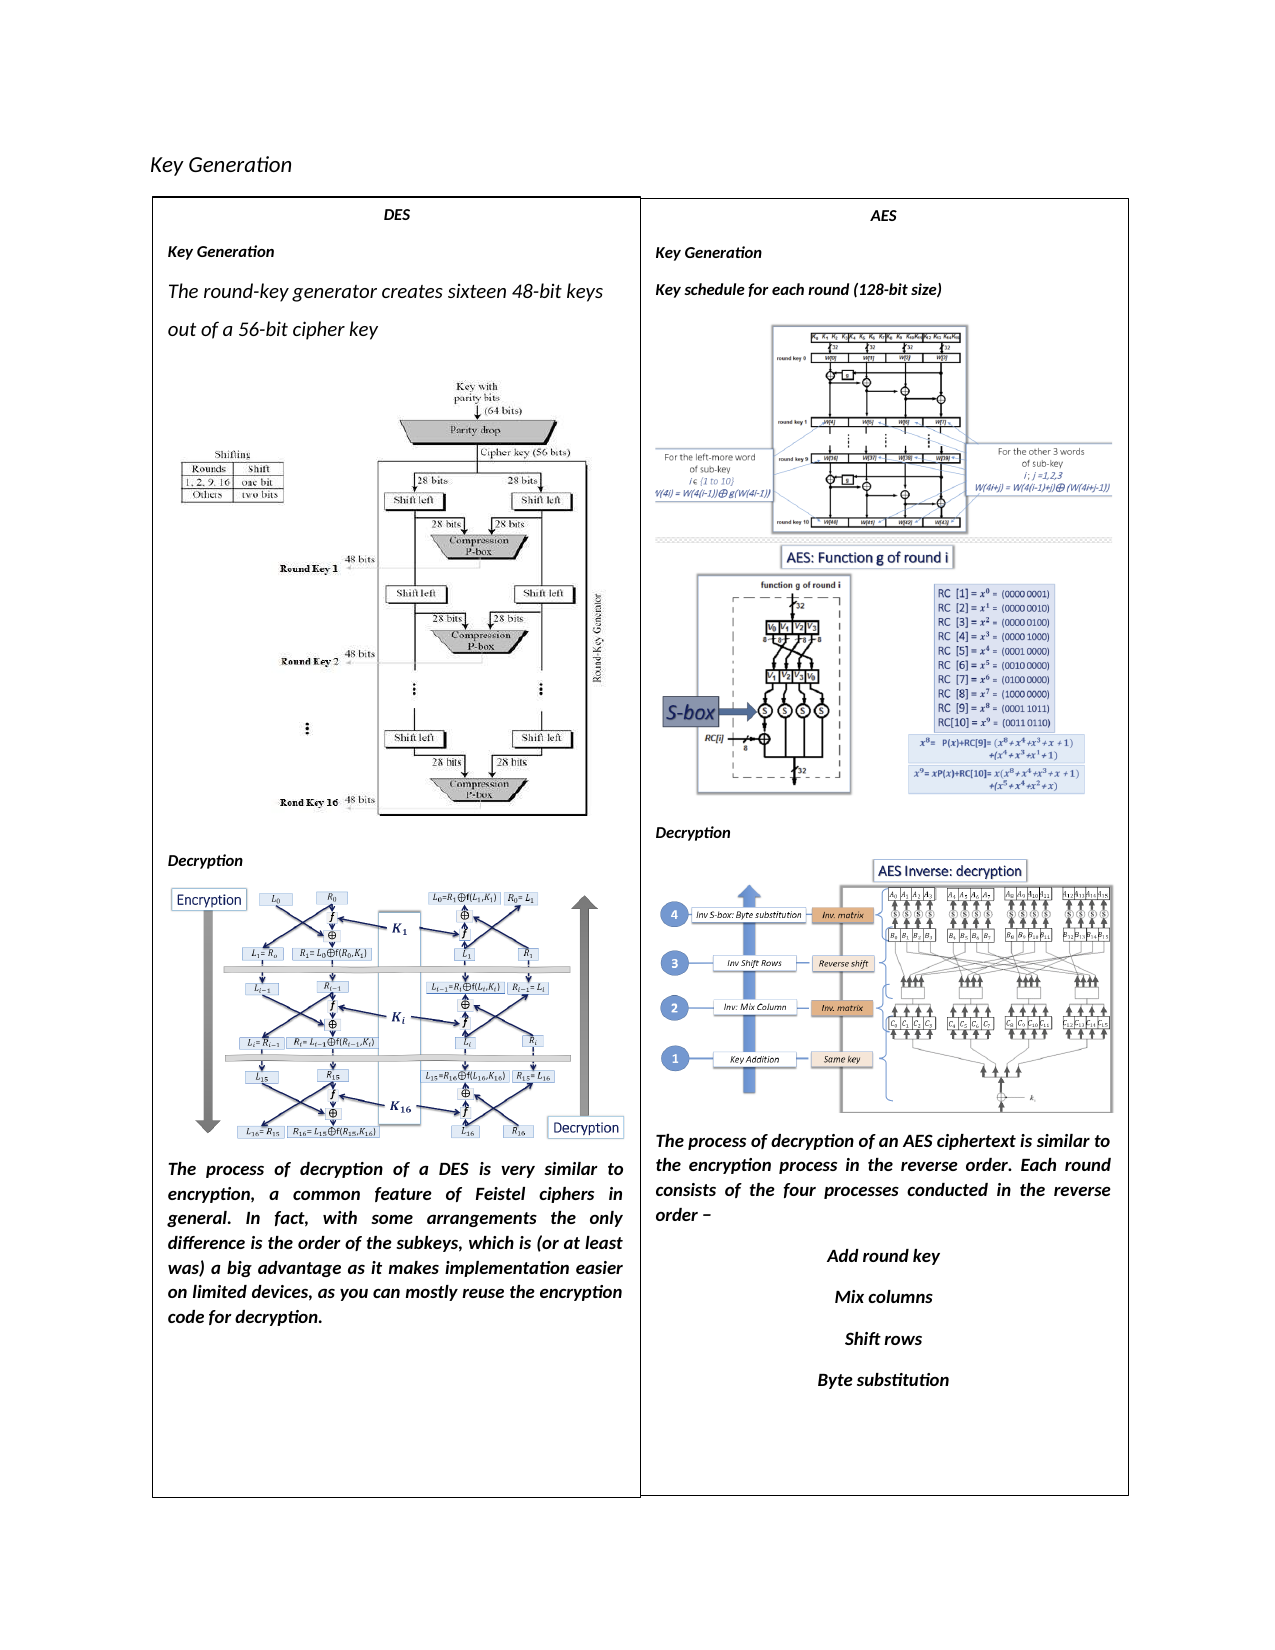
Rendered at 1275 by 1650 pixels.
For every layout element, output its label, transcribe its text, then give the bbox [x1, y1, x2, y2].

text Key Generation [150, 150, 1125, 178]
picture [167, 887, 625, 1141]
picture [167, 371, 625, 821]
picture [655, 316, 1113, 806]
picture [655, 859, 1115, 1113]
